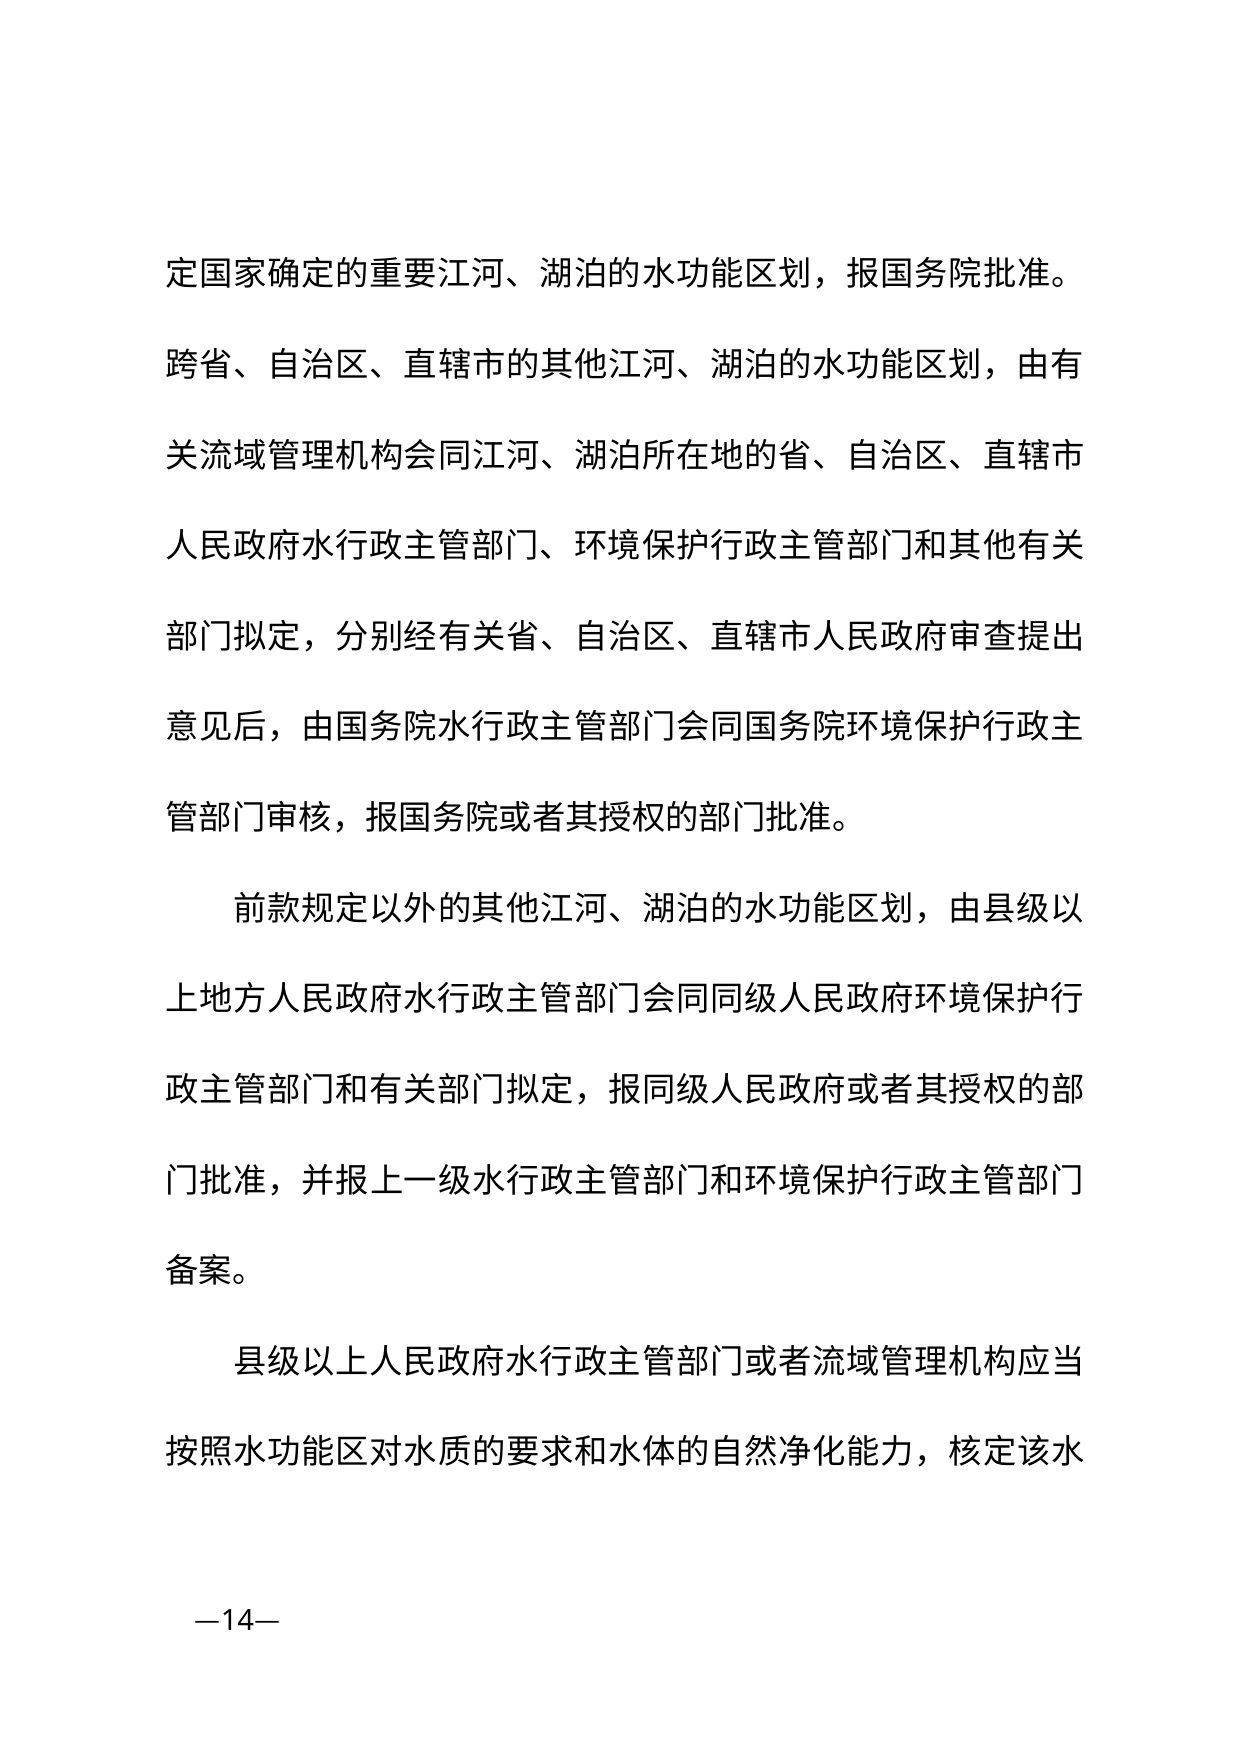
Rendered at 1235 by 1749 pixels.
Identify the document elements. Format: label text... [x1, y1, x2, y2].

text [165, 1313, 1087, 1495]
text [165, 226, 1087, 860]
text 前款规定以外的其他江河、湖泊的水功能区划，由县级以上地方人民政府水行政主管部门会同同级人民政府环境保护行政主管部门和有关部门拟定，报同级人民政府或者其授权的部门批准，并报上一级水行政主管部门和环境保护行政主管部门备案。 [165, 860, 1087, 1313]
